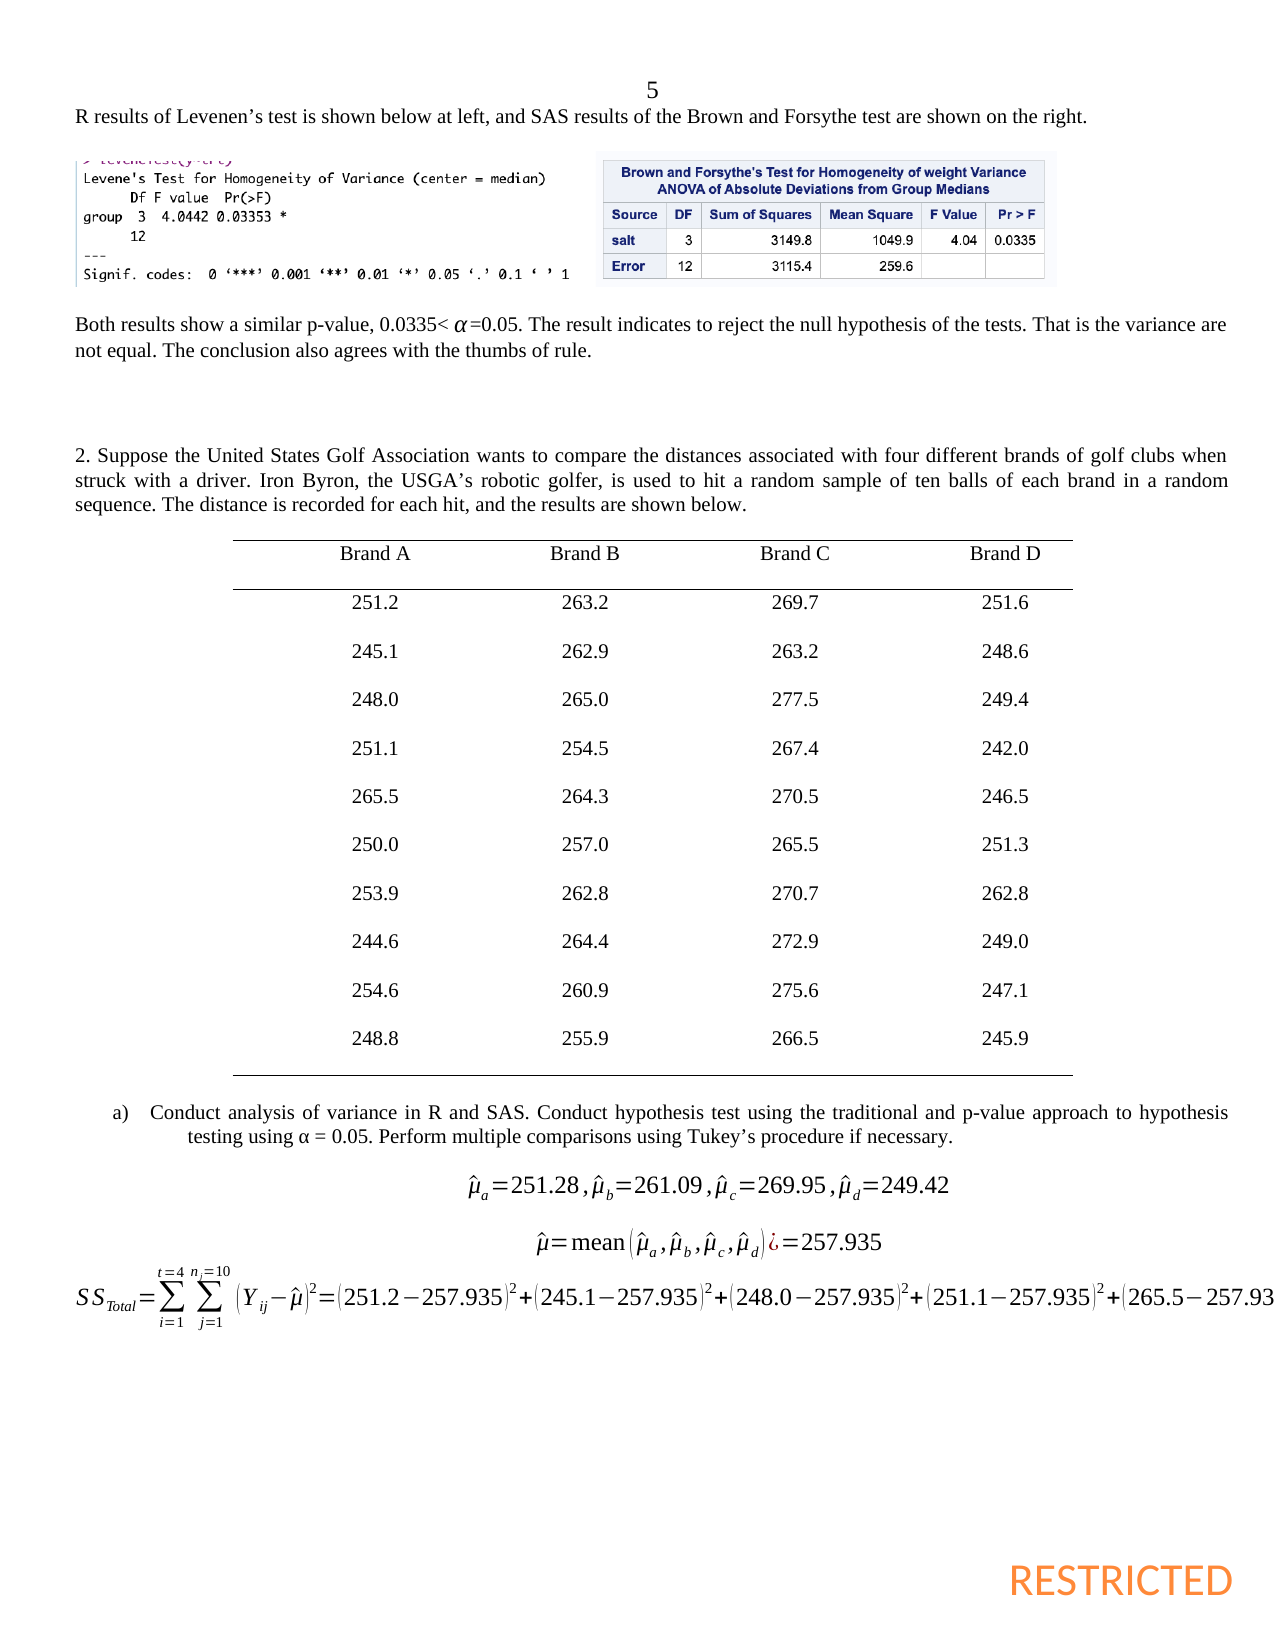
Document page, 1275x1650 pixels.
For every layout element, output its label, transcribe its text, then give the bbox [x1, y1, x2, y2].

table_cell 255.9 [443, 1026, 652, 1074]
table_cell 262.8 [863, 881, 1072, 929]
table_cell 246.5 [863, 784, 1072, 832]
table_cell 269.7 [653, 590, 862, 639]
table_cell 249.4 [863, 687, 1072, 736]
table_cell 265.5 [233, 784, 442, 832]
text Both results show a similar p-value, 0.0335< =0.05. The result indicates to reject the null hypothesis of the tests. That is the variance are not equal. The conclusion also agrees with the thumbs of rule. [75, 311, 1230, 362]
table_cell 248.0 [233, 687, 442, 736]
table_cell 263.2 [443, 590, 652, 639]
table_cell 245.9 [863, 1026, 1072, 1074]
text 2. Suppose the United States Golf Association wants to compare the distances associated with four different brands of golf clubs when struck with a driver. Iron Byron, the USGA’s robotic golfer, is used to hit a random sample of ten balls of each brand in a random sequence. The distance is recorded for each hit, and the results are shown below. [75, 443, 1230, 516]
table_cell 253.9 [233, 881, 442, 929]
picture [75, 151, 1057, 287]
table_cell 257.0 [443, 833, 652, 881]
table_cell 263.2 [653, 639, 862, 687]
table_cell 245.1 [233, 639, 442, 687]
table_cell 262.9 [443, 639, 652, 687]
table_header Brand D [863, 541, 1072, 589]
table_cell 254.6 [233, 978, 442, 1026]
table_cell 251.6 [863, 590, 1072, 639]
table_cell 265.5 [653, 833, 862, 881]
table_cell 248.8 [233, 1026, 442, 1074]
text R results of Levenen’s test is shown below at left, and SAS results of the Brown and Forsythe test are shown on the right. [75, 75, 1230, 128]
table_cell 266.5 [653, 1026, 862, 1074]
table_cell 267.4 [653, 736, 862, 784]
table_cell 277.5 [653, 687, 862, 736]
table_cell 264.3 [443, 784, 652, 832]
table_cell 244.6 [233, 929, 442, 978]
table_cell 251.2 [233, 590, 442, 639]
table_cell 249.0 [863, 929, 1072, 978]
table_header Brand B [443, 541, 652, 589]
table_cell 251.1 [233, 736, 442, 784]
table_cell 242.0 [863, 736, 1072, 784]
table_cell 251.3 [863, 833, 1072, 881]
table_cell 264.4 [443, 929, 652, 978]
table_cell 262.8 [443, 881, 652, 929]
table_cell 248.6 [863, 639, 1072, 687]
table_cell 260.9 [443, 978, 652, 1026]
table_cell 254.5 [443, 736, 652, 784]
table_cell 247.1 [863, 978, 1072, 1026]
table_cell 270.7 [653, 881, 862, 929]
table_cell 265.0 [443, 687, 652, 736]
table_cell 272.9 [653, 929, 862, 978]
table_header Brand A [233, 541, 442, 589]
table_header Brand C [653, 541, 862, 589]
list Conduct analysis of variance in R and SAS. Conduct hypothesis test using the traditional and p-value approach to hypothesis testing using α = 0.05. Perform multiple comparisons using Tukey’s procedure if necessary. [112, 1100, 1230, 1148]
table_cell 270.5 [653, 784, 862, 832]
table_cell 275.6 [653, 978, 862, 1026]
table_cell 250.0 [233, 833, 442, 881]
